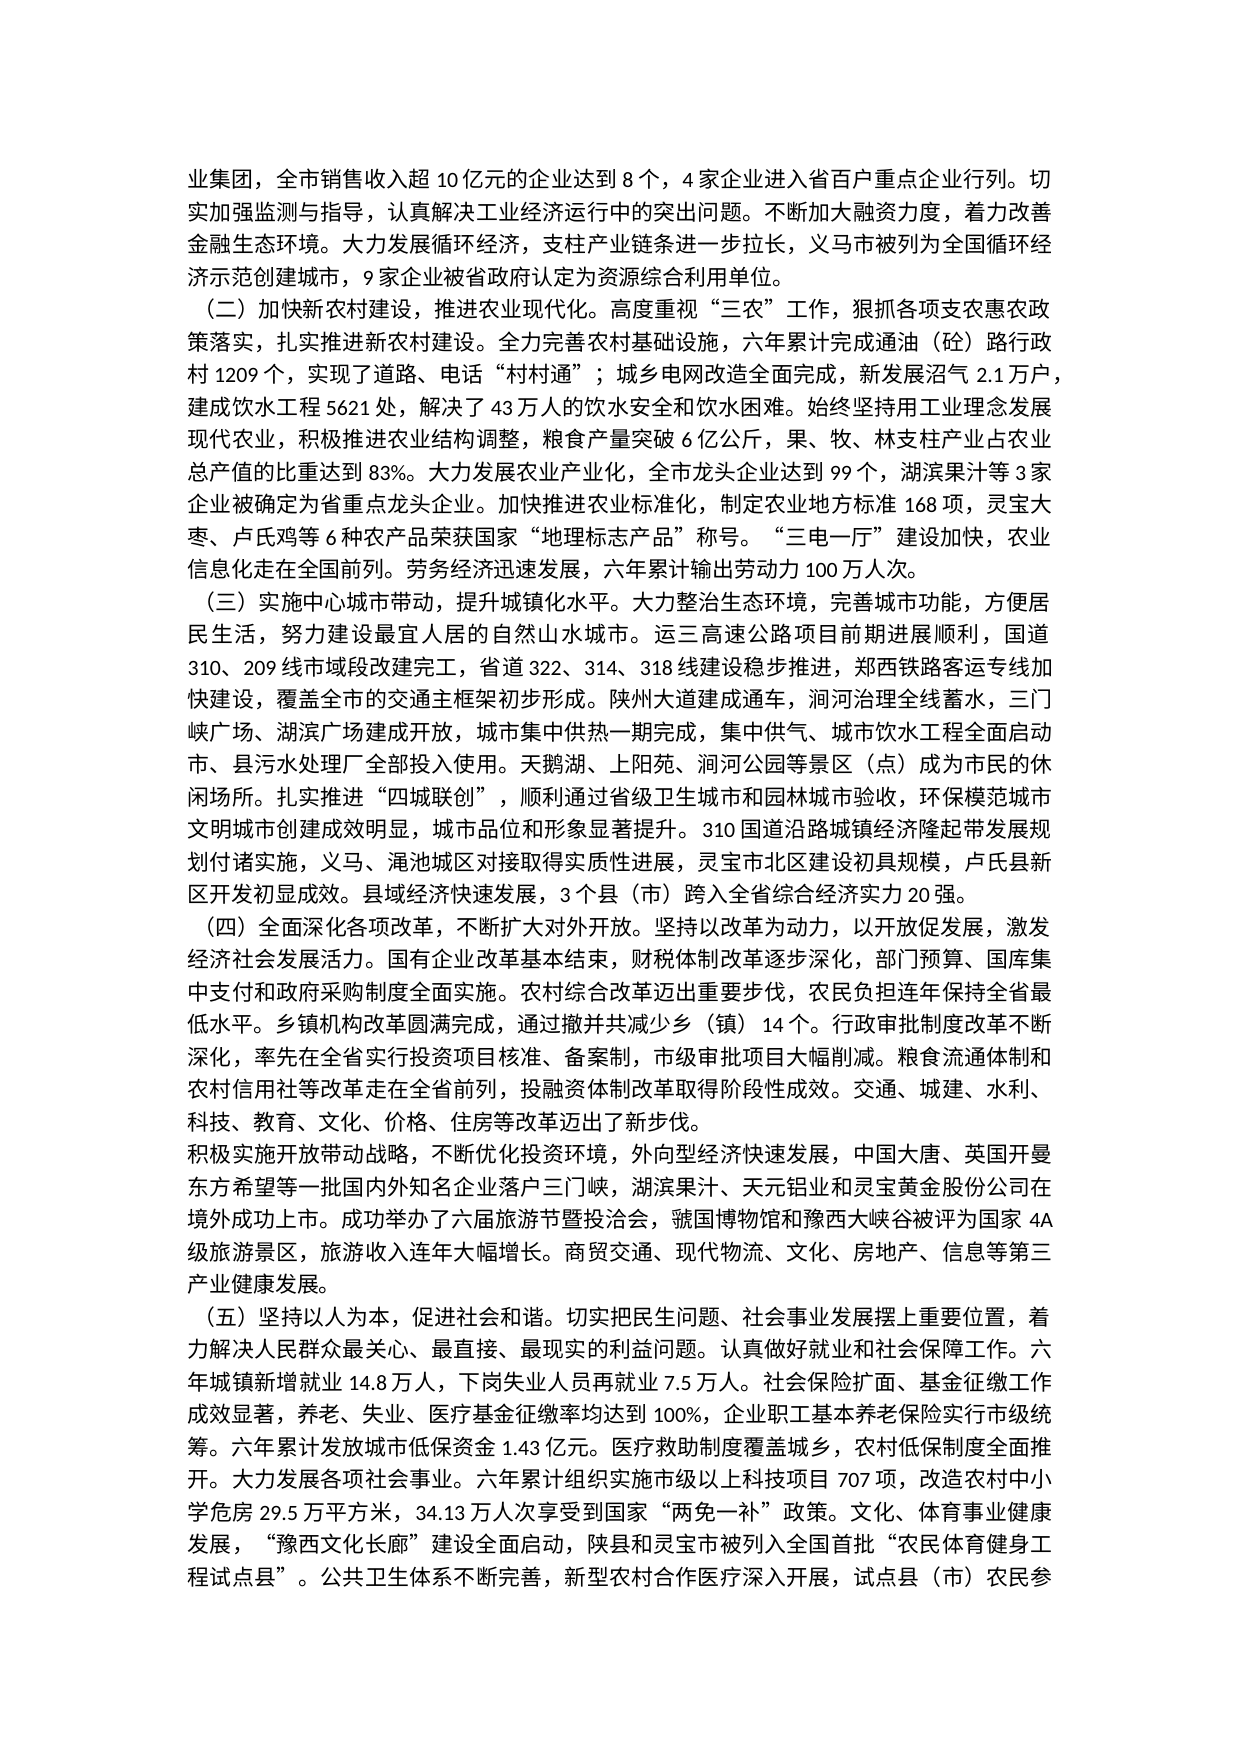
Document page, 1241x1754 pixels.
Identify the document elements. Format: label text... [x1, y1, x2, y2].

text （四）全面深化各项改革，不断扩大对外开放。坚持以改革为动力，以开放促发展，激发经济社会发展活力。国有企业改革基本结束，财税体制改革逐步深化，部门预算、国库集中支付和政府采购制度全面实施。农村综合改革迈出重要步伐，农民负担连年保持全省最低水平。乡镇机构改革圆满完成，通过撤并共减少乡（镇）14个。行政审批制度改革不断深化，率先在全省实行投资项目核准、备案制，市级审批项目大幅削减。粮食流通体制和农村信用社等改革走在全省前列，投融资体制改革取得阶段性成效。交通、城建、水利、科技、教育、文化、价格、住房等改革迈出了新步伐。 [187, 909, 1053, 1137]
text （二）加快新农村建设，推进农业现代化。高度重视“三农”工作，狠抓各项支农惠农政策落实，扎实推进新农村建设。全力完善农村基础设施，六年累计完成通油（砼）路行政村1209个，实现了道路、电话“村村通”；城乡电网改造全面完成，新发展沼气2.1万户，建成饮水工程5621处，解决了43万人的饮水安全和饮水困难。始终坚持用工业理念发展现代农业，积极推进农业结构调整，粮食产量突破6亿公斤，果、牧、林支柱产业占农业总产值的比重达到83%。大力发展农业产业化，全市龙头企业达到99个，湖滨果汁等3家企业被确定为省重点龙头企业。加快推进农业标准化，制定农业地方标准168项，灵宝大枣、卢氏鸡等6种农产品荣获国家“地理标志产品”称号。“三电一厅”建设加快，农业信息化走在全国前列。劳务经济迅速发展，六年累计输出劳动力100万人次。 [187, 292, 1053, 584]
text （三）实施中心城市带动，提升城镇化水平。大力整治生态环境，完善城市功能，方便居民生活，努力建设最宜人居的自然山水城市。运三高速公路项目前期进展顺利，国道310、209线市域段改建完工，省道322、314、318线建设稳步推进，郑西铁路客运专线加快建设，覆盖全市的交通主框架初步形成。陕州大道建成通车，涧河治理全线蓄水，三门峡广场、湖滨广场建成开放，城市集中供热一期完成，集中供气、城市饮水工程全面启动，市、县污水处理厂全部投入使用。天鹅湖、上阳苑、涧河公园等景区（点）成为市民的休闲场所。扎实推进“四城联创”，顺利通过省级卫生城市和园林城市验收，环保模范城市、文明城市创建成效明显，城市品位和形象显著提升。310国道沿路城镇经济隆起带发展规划付诸实施，义马、渑池城区对接取得实质性进展，灵宝市北区建设初具规模，卢氏县新区开发初显成效。县域经济快速发展，3个县（市）跨入全省综合经济实力20强。 [187, 584, 1053, 909]
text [187, 1299, 1053, 1592]
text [187, 162, 1053, 292]
text 积极实施开放带动战略，不断优化投资环境，外向型经济快速发展，中国大唐、英国开曼、东方希望等一批国内外知名企业落户三门峡，湖滨果汁、天元铝业和灵宝黄金股份公司在境外成功上市。成功举办了六届旅游节暨投洽会，虢国博物馆和豫西大峡谷被评为国家4A级旅游景区，旅游收入连年大幅增长。商贸交通、现代物流、文化、房地产、信息等第三产业健康发展。 [187, 1137, 1053, 1299]
